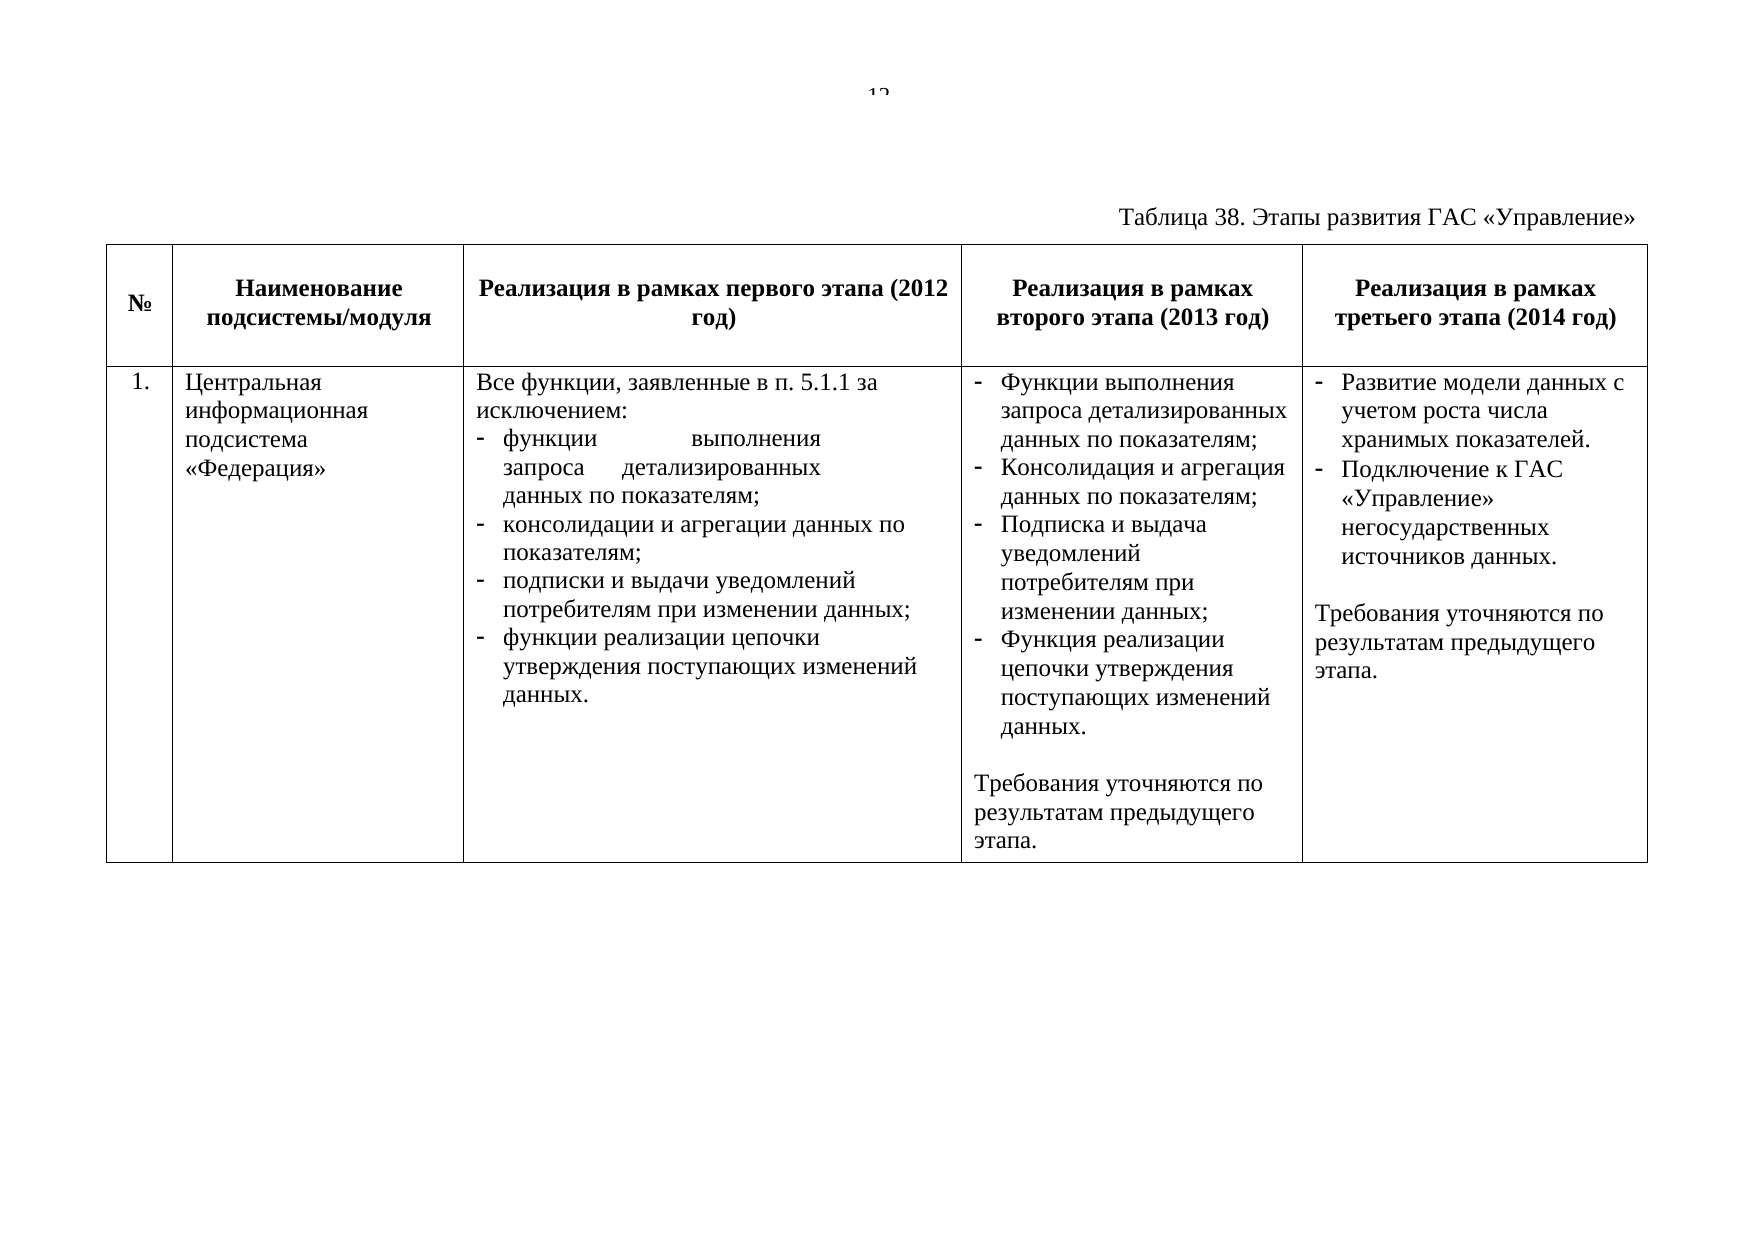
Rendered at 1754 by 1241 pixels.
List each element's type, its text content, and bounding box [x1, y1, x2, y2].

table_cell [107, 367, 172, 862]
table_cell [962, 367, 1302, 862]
text Таблица 38. Этапы развития ГАС «Управление» [1119, 202, 1660, 230]
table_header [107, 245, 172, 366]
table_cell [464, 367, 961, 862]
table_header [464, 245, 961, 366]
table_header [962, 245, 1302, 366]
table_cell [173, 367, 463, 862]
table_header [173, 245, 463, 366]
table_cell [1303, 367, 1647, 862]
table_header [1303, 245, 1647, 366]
